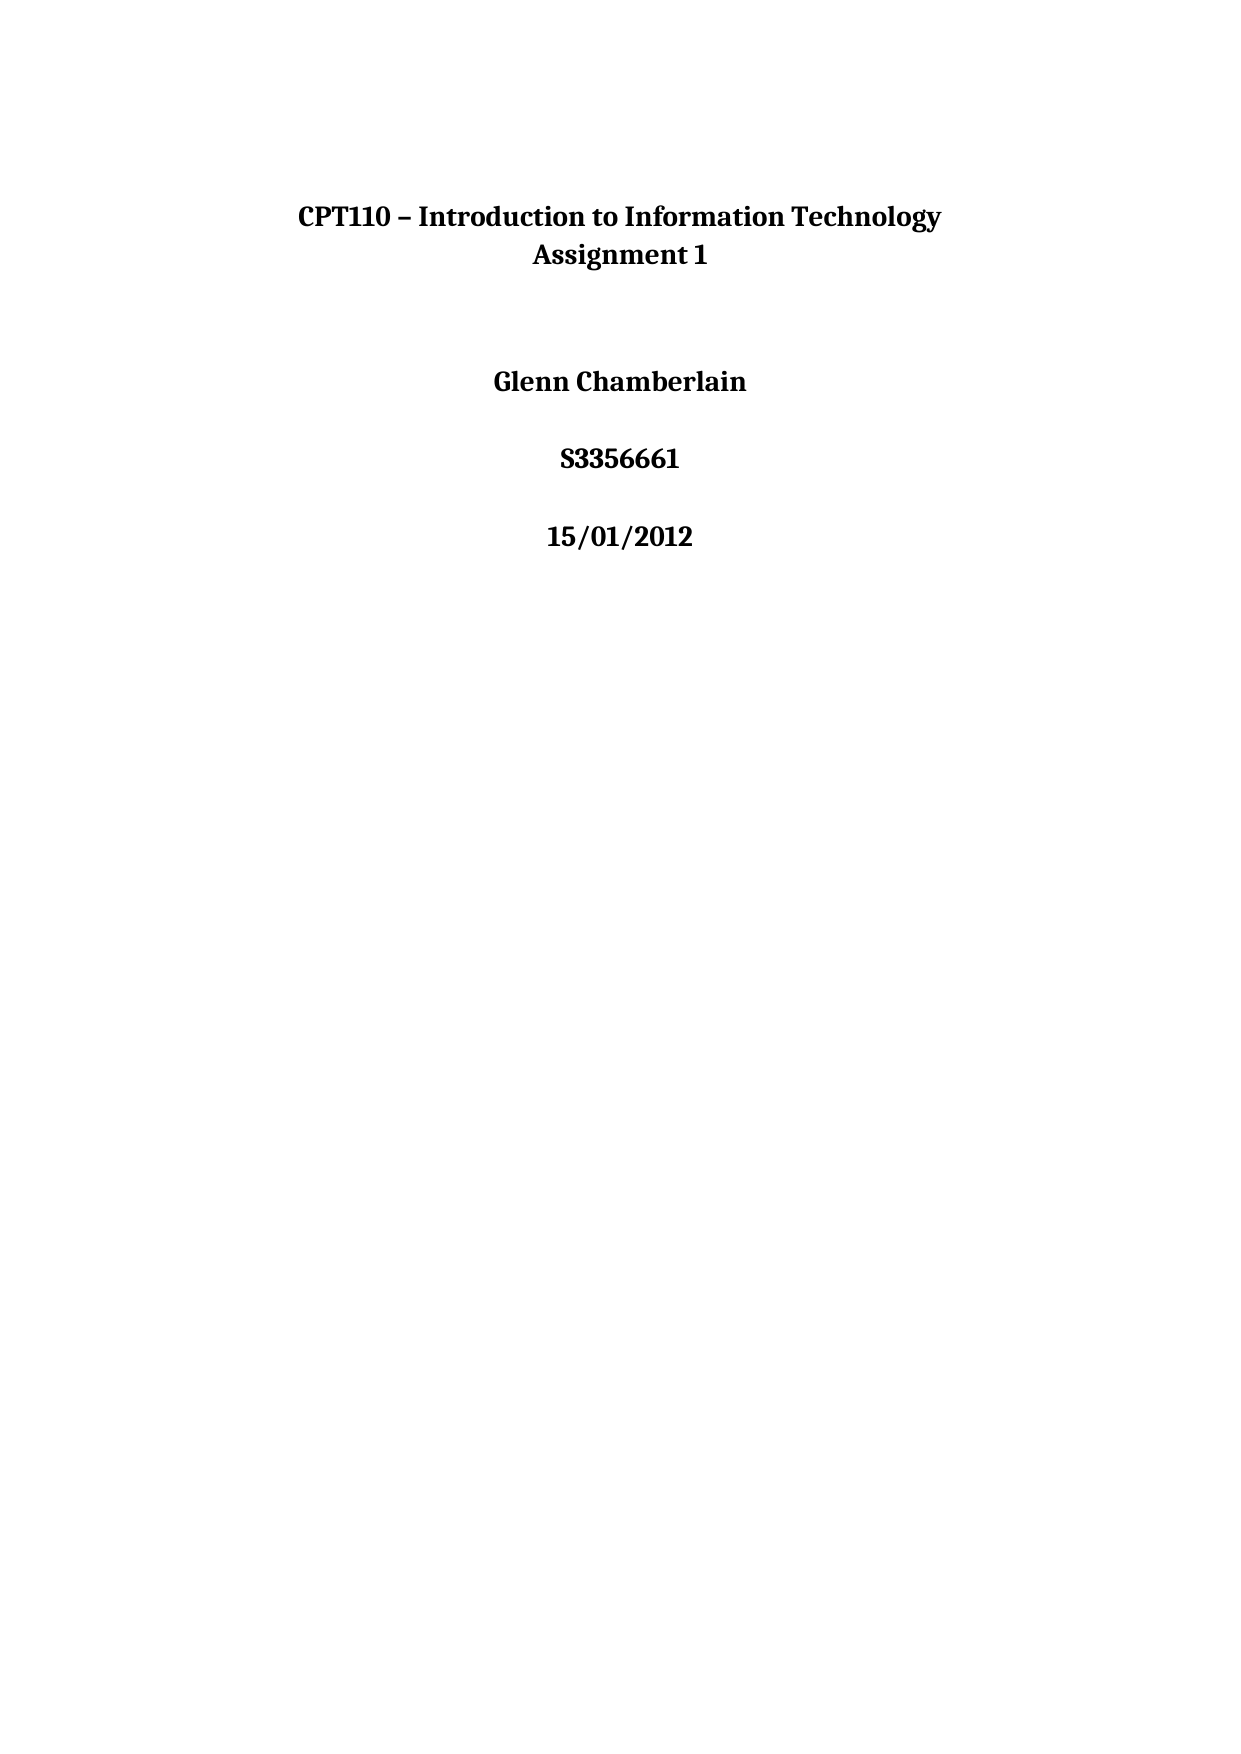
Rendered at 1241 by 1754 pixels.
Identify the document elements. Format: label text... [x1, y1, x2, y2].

subtitle Glenn Chamberlain S3356661 15/01/2012 [150, 327, 1090, 553]
subtitle CPT110 – Introduction to Information Technology Assignment 1 [150, 200, 1090, 272]
